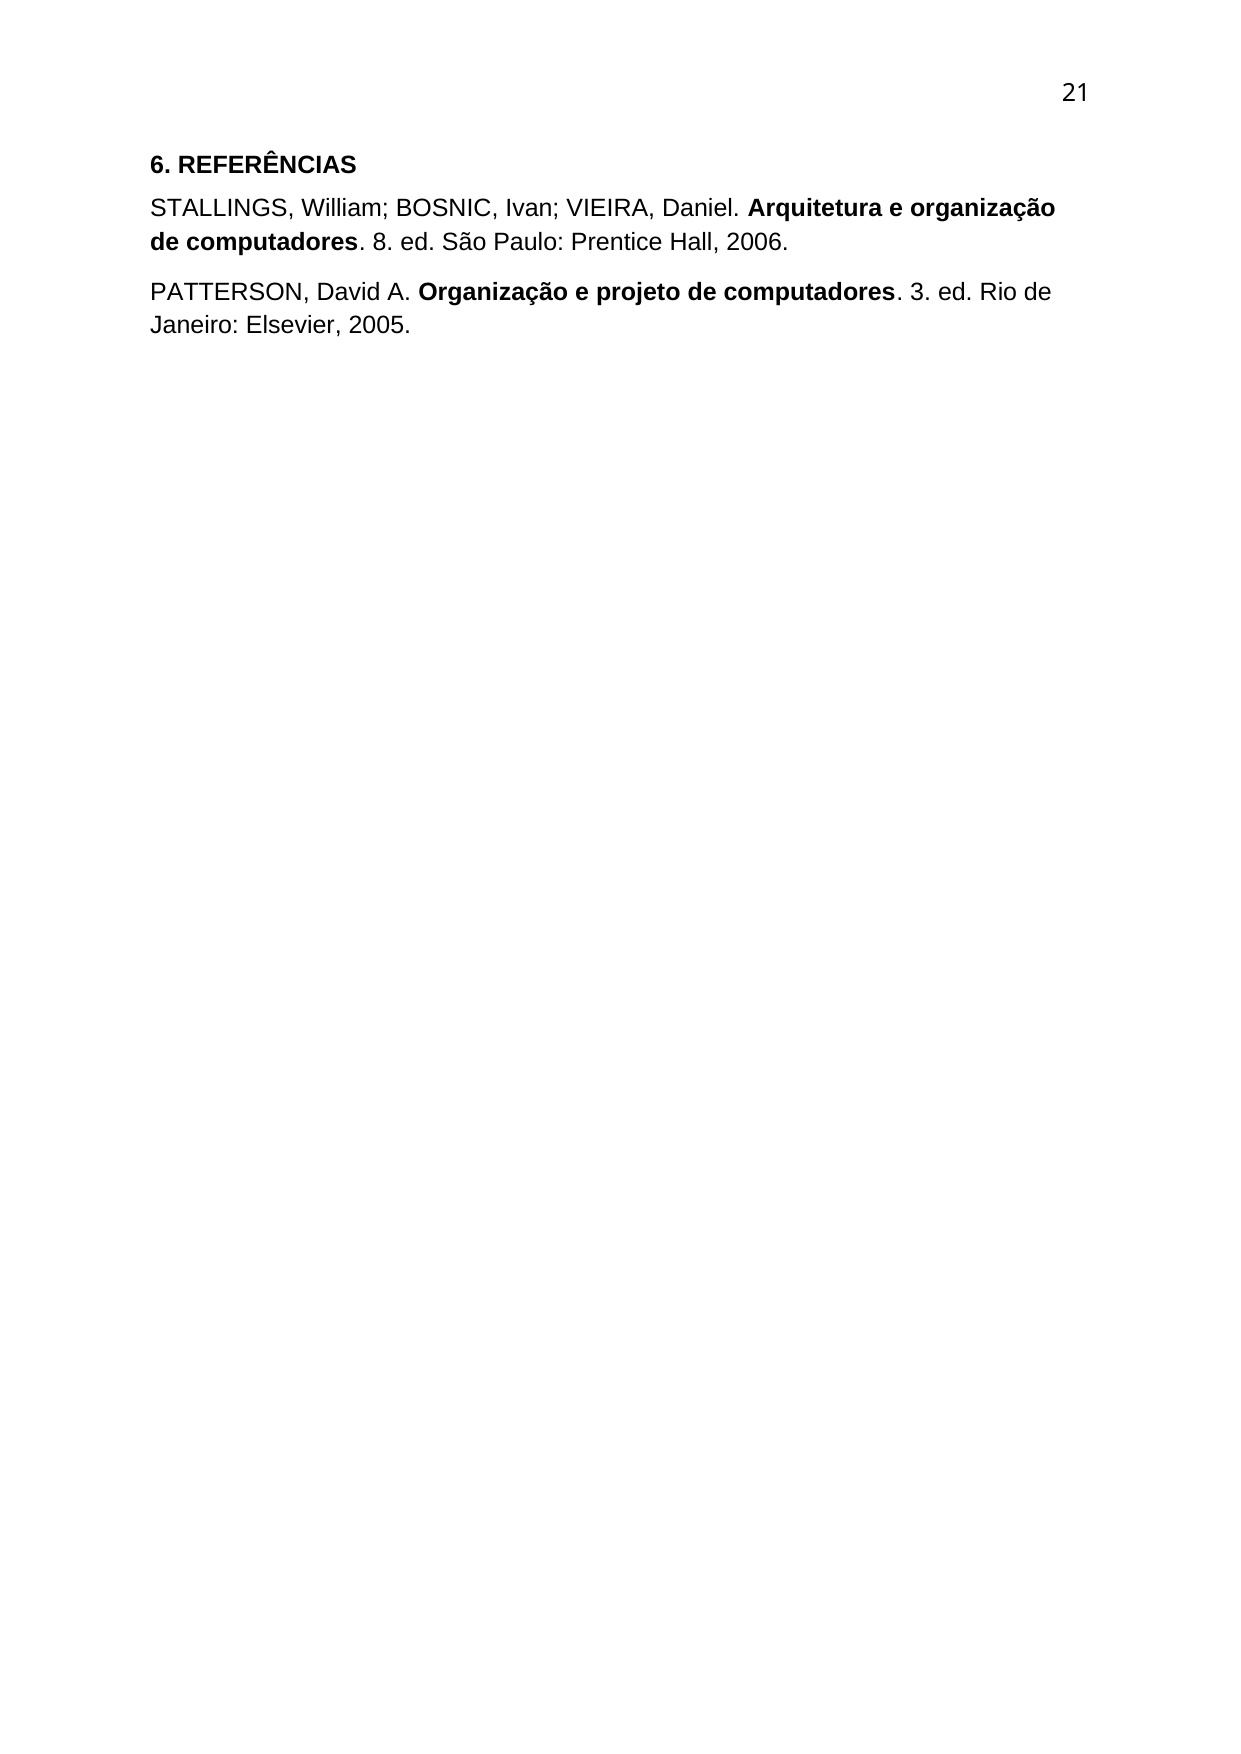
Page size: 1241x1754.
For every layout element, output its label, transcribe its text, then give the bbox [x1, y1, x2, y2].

text STALLINGS, William; BOSNIC, Ivan; VIEIRA, Daniel. Arquitetura e organização de computadores. 8. ed. São Paulo: Prentice Hall, 2006. [150, 193, 1090, 255]
text 6. REFERÊNCIAS [150, 150, 1090, 179]
text PATTERSON, David A. Organização e projeto de computadores. 3. ed. Rio de Janeiro: Elsevier, 2005. [150, 276, 1090, 338]
